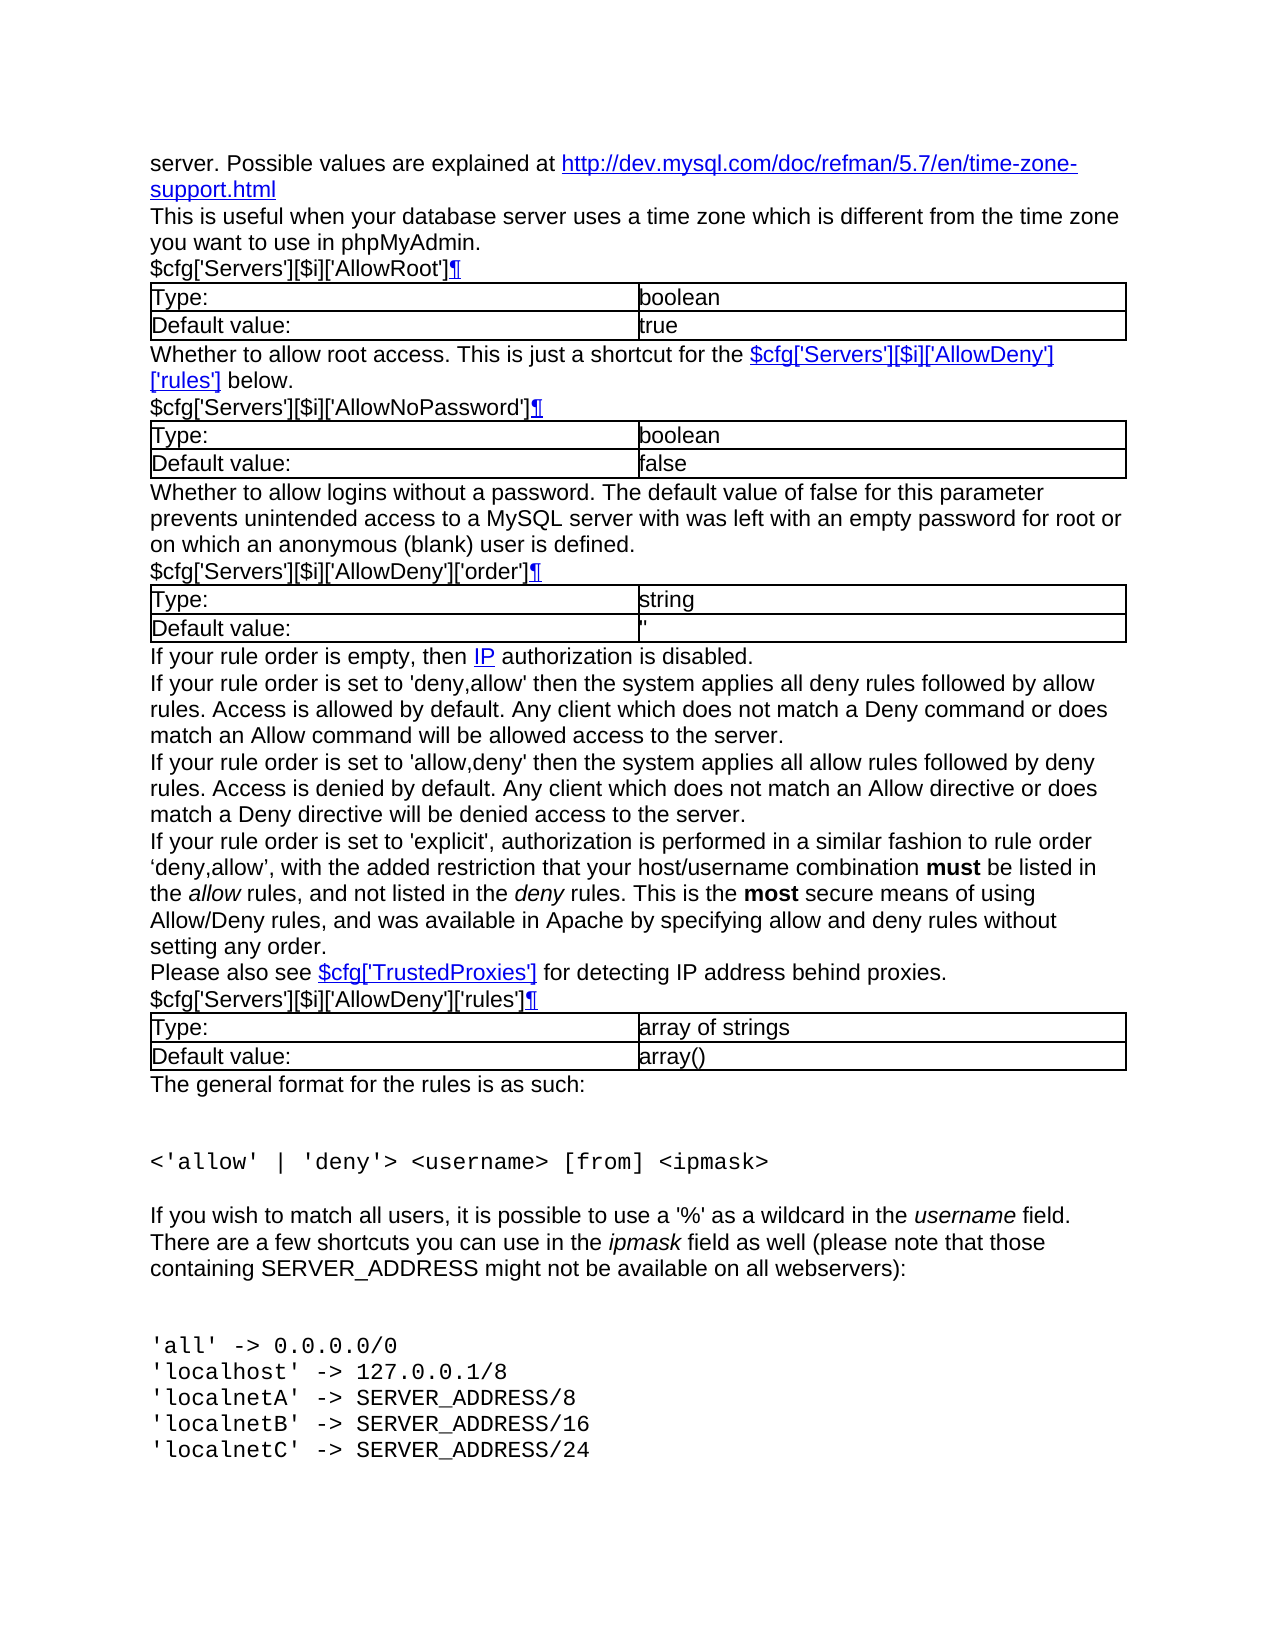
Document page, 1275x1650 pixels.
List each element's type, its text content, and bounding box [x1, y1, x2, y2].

table_cell Default value: [152, 450, 638, 477]
text This is useful when your database server uses a time zone which is different from the time zone you want to use in phpMyAdmin. [150, 203, 1125, 255]
text 'all' -> 0.0.0.0/0 'localhost' -> 127.0.0.1/8 'localnetA' -> SERVER_ADDRESS/8 'localnetB' -> SERVER_ADDRESS/16 'localnetC' -> SERVER_ADDRESS/24 [150, 1334, 1125, 1490]
table_header Type: [152, 422, 638, 448]
table_header Type: [152, 586, 638, 613]
table_header Type: [152, 1014, 638, 1041]
text Whether to allow logins without a password. The default value of false for this parameter prevents unintended access to a MySQL server with was left with an empty password for root or on which an anonymous (blank) user is defined. [150, 479, 1125, 558]
text If your rule order is set to 'explicit', authorization is performed in a similar fashion to rule order ‘deny,allow’, with the added restriction that your host/username combination must be listed in the allow rules, and not listed in the deny rules. This is the most secure means of using Allow/Deny rules, and was available in Apache by specifying allow and deny rules without setting any order. [150, 828, 1125, 959]
table_cell Default value: [152, 615, 638, 641]
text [150, 150, 1125, 203]
table_cell '' [640, 615, 1125, 641]
text $cfg['Servers'][$i]['AllowNoPassword']¶ [150, 393, 1125, 420]
text $cfg['Servers'][$i]['AllowDeny']['order']¶ [150, 558, 1125, 584]
text $cfg['Servers'][$i]['AllowDeny']['rules']¶ [150, 986, 1125, 1012]
table_header string [640, 586, 1125, 613]
text There are a few shortcuts you can use in the ipmask field as well (please note that those containing SERVER_ADDRESS might not be available on all webservers): [150, 1229, 1125, 1281]
text Whether to allow root access. This is just a shortcut for the $cfg['Servers'][$i]['AllowDeny']['rules'] below. [150, 341, 1125, 393]
text The general format for the rules is as such: [150, 1071, 1125, 1097]
table_header Type: [152, 284, 638, 310]
table_cell Default value: [152, 1043, 638, 1069]
table_header boolean [640, 422, 1125, 448]
table_header boolean [640, 284, 1125, 310]
text If your rule order is empty, then IP authorization is disabled. [150, 643, 1125, 669]
text If you wish to match all users, it is possible to use a '%' as a wildcard in the username field. [150, 1202, 1125, 1229]
text <'allow' | 'deny'> <username> [from] <ipmask> [150, 1150, 1125, 1202]
table_cell array() [640, 1043, 1125, 1069]
text If your rule order is set to 'allow,deny' then the system applies all allow rules followed by deny rules. Access is denied by default. Any client which does not match an Allow directive or does match a Deny directive will be denied access to the server. [150, 748, 1125, 828]
text Please also see $cfg['TrustedProxies'] for detecting IP address behind proxies. [150, 959, 1125, 986]
text If your rule order is set to 'deny,allow' then the system applies all deny rules followed by allow rules. Access is allowed by default. Any client which does not match a Deny command or does match an Allow command will be allowed access to the server. [150, 669, 1125, 748]
table_cell Default value: [152, 312, 638, 339]
table_cell true [640, 312, 1125, 339]
table_cell false [640, 450, 1125, 477]
table_header array of strings [640, 1014, 1125, 1041]
text $cfg['Servers'][$i]['AllowRoot']¶ [150, 255, 1125, 282]
